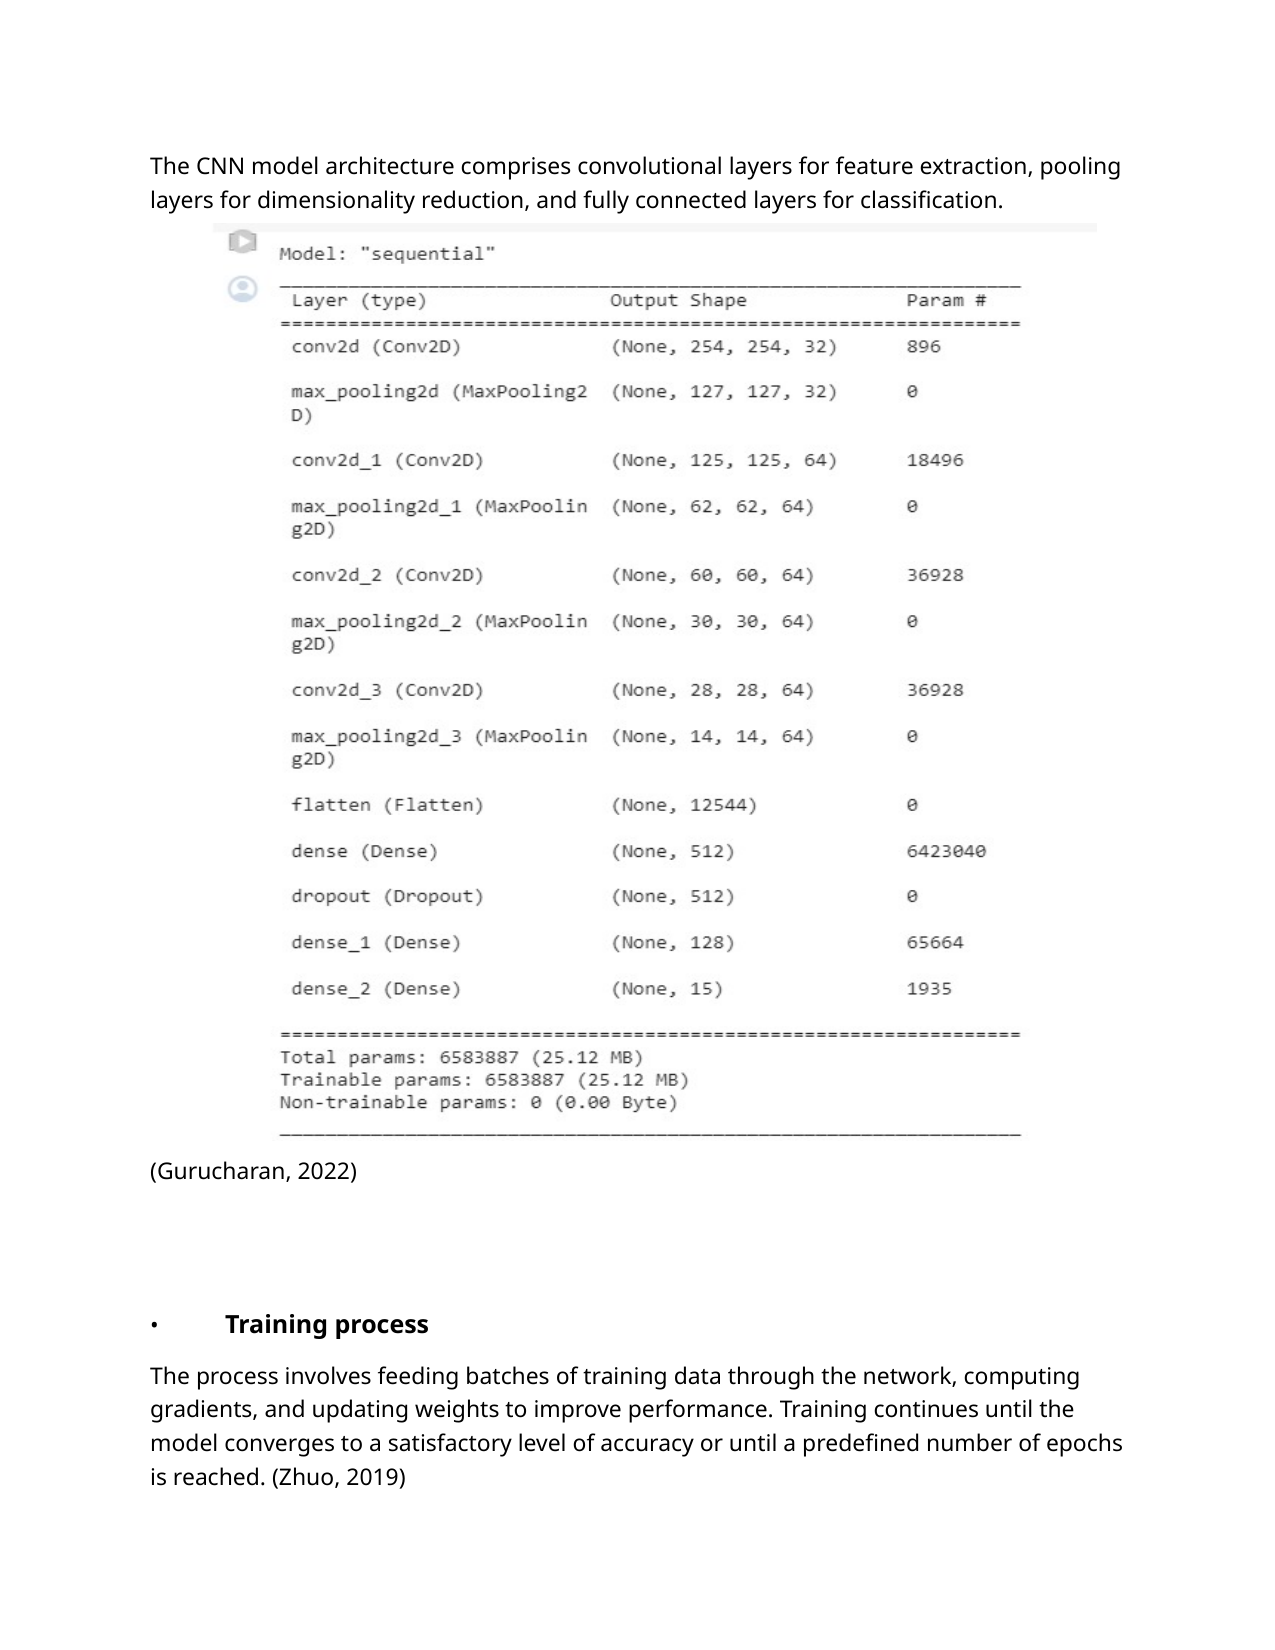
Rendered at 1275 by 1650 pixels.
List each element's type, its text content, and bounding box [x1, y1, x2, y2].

picture [200, 223, 1096, 1139]
text • Training process [150, 1306, 1125, 1340]
text The process involves feeding batches of training data through the network, computing gradients, and updating weights to improve performance. Training continues until the model converges to a satisfactory level of accuracy or until a predefined number of epochs is reached. [150, 1360, 1125, 1492]
